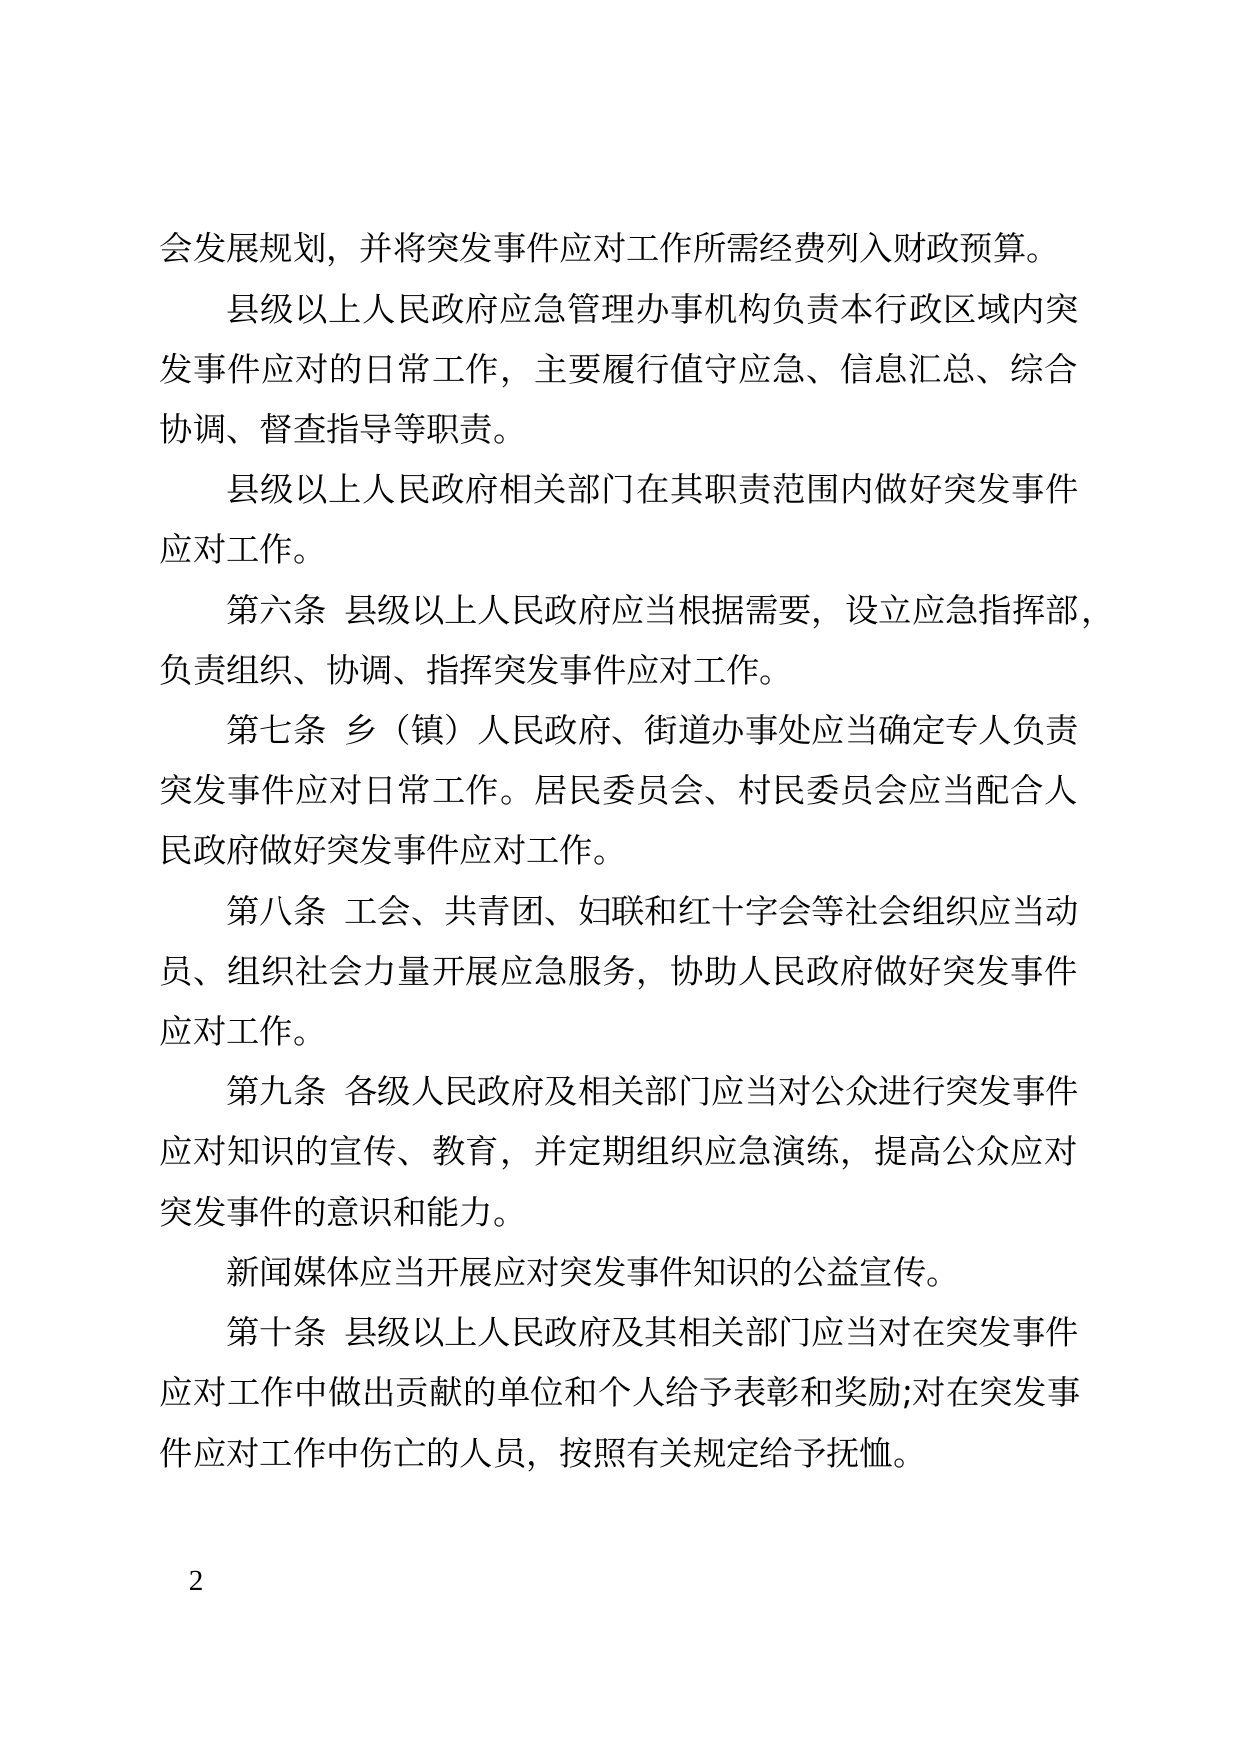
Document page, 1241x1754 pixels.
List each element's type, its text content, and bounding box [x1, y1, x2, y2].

text 第七条 乡（镇）人民政府、街道办事处应当确定专人负责突发事件应对日常工作。居民委员会、村民委员会应当配合人民政府做好突发事件应对工作。 [159, 694, 1081, 875]
text 县级以上人民政府应急管理办事机构负责本行政区域内突发事件应对的日常工作，主要履行值守应急、信息汇总、综合协调、督查指导等职责。 [159, 273, 1081, 453]
text 第九条 各级人民政府及相关部门应当对公众进行突发事件应对知识的宣传、教育，并定期组织应急演练，提高公众应对突发事件的意识和能力。 [159, 1056, 1081, 1236]
text 第十条 县级以上人民政府及其相关部门应当对在突发事件应对工作中做出贡献的单位和个人给予表彰和奖励;对在突发事件应对工作中伤亡的人员，按照有关规定给予抚恤。 [159, 1296, 1081, 1477]
text 新闻媒体应当开展应对突发事件知识的公益宣传。 [159, 1236, 1081, 1296]
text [159, 213, 1081, 273]
text 第六条 县级以上人民政府应当根据需要，设立应急指挥部，负责组织、协调、指挥突发事件应对工作。 [159, 574, 1081, 694]
text 县级以上人民政府相关部门在其职责范围内做好突发事件应对工作。 [159, 453, 1081, 574]
text 第八条 工会、共青团、妇联和红十字会等社会组织应当动员、组织社会力量开展应急服务，协助人民政府做好突发事件应对工作。 [159, 875, 1081, 1056]
